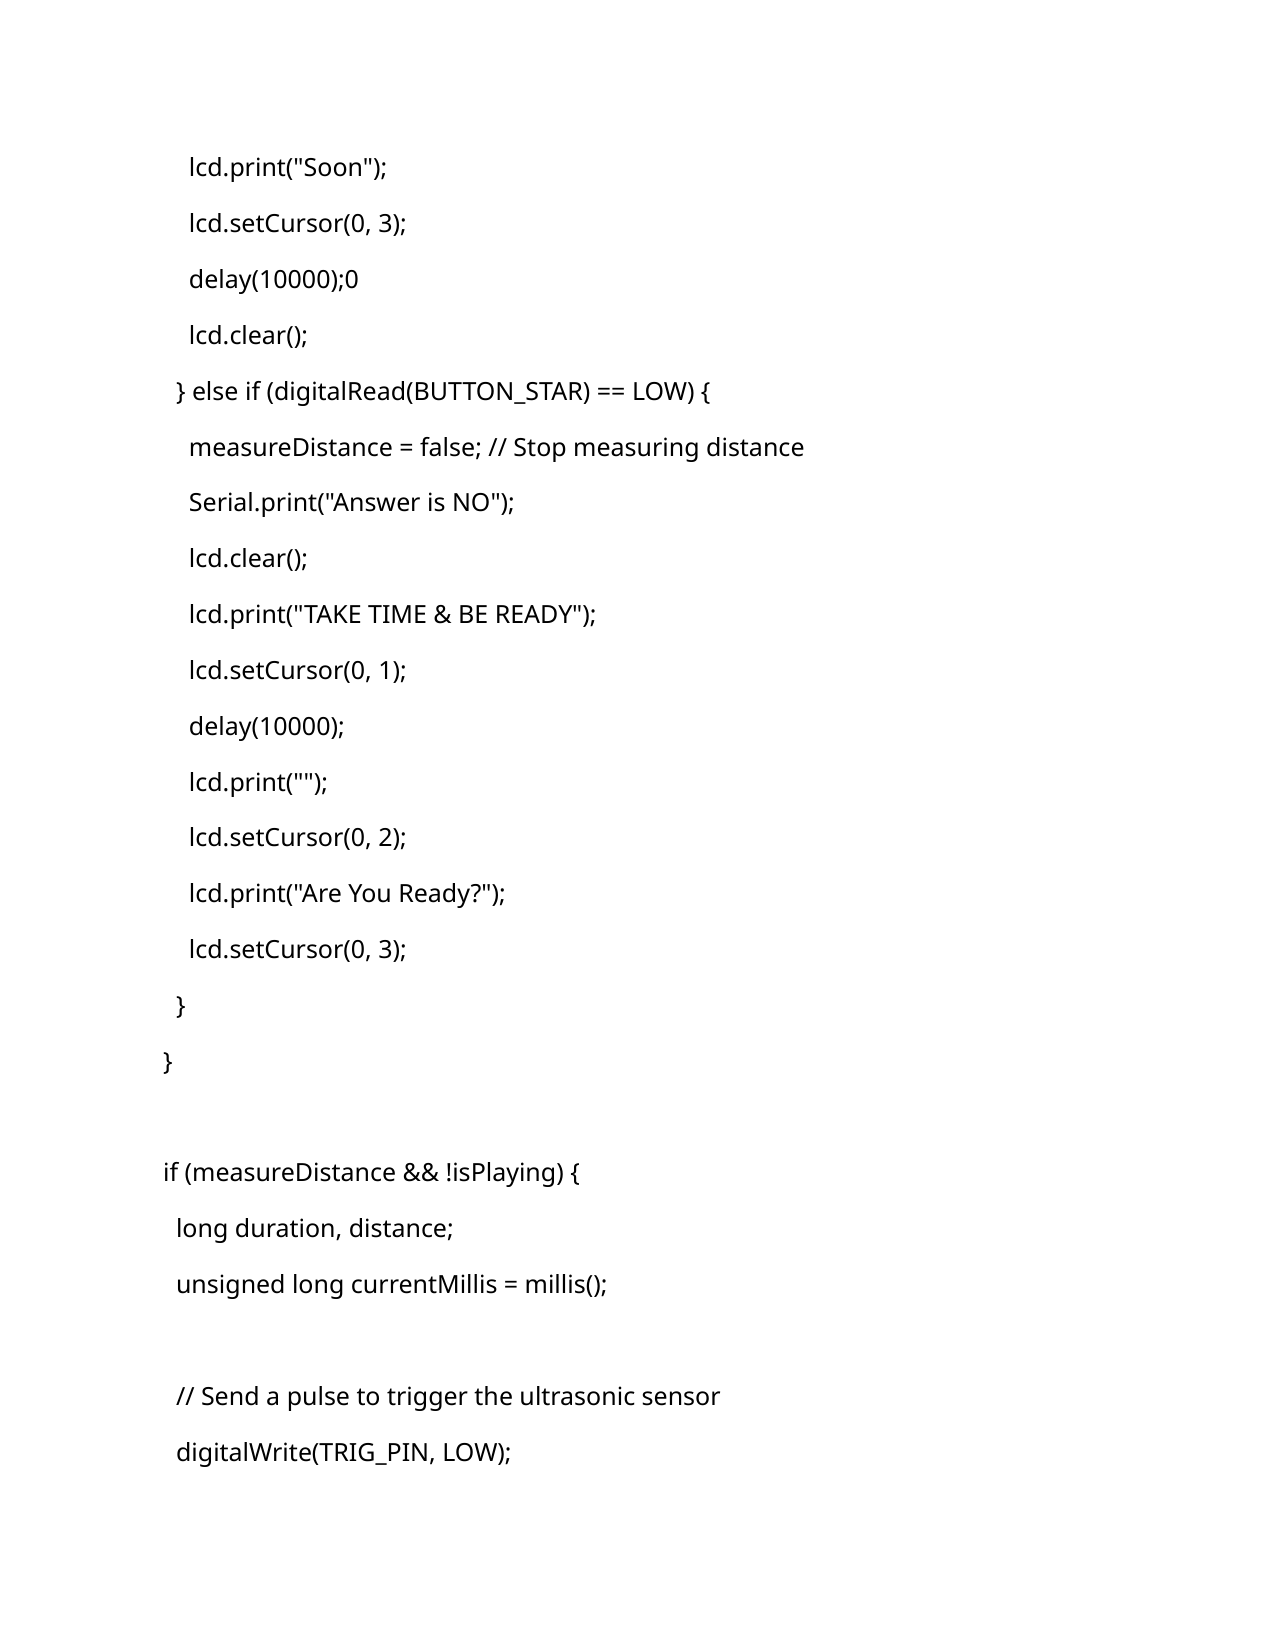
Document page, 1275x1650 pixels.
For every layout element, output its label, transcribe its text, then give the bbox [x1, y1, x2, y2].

text lcd.print("Are You Ready?"); [150, 876, 1125, 910]
text lcd.setCursor(0, 1); [150, 652, 1125, 687]
text lcd.print("TAKE TIME & BE READY"); [150, 597, 1125, 631]
text lcd.setCursor(0, 3); [150, 932, 1125, 966]
text lcd.print("Soon"); [150, 150, 1125, 184]
text lcd.setCursor(0, 3); [150, 206, 1125, 240]
text unsigned long currentMillis = millis(); [150, 1267, 1125, 1301]
text // Send a pulse to trigger the ultrasonic sensor [150, 1378, 1125, 1412]
text delay(10000);0 [150, 262, 1125, 296]
text if (measureDistance && !isPlaying) { [150, 1155, 1125, 1189]
text lcd.setCursor(0, 2); [150, 820, 1125, 854]
text } [150, 1043, 1125, 1077]
text digitalWrite(TRIG_PIN, LOW); [150, 1434, 1125, 1468]
text lcd.print(""); [150, 764, 1125, 798]
text delay(10000); [150, 708, 1125, 742]
text lcd.clear(); [150, 541, 1125, 575]
text measureDistance = false; // Stop measuring distance [150, 429, 1125, 463]
text } else if (digitalRead(BUTTON_STAR) == LOW) { [150, 373, 1125, 407]
text lcd.clear(); [150, 317, 1125, 352]
text } [150, 987, 1125, 1022]
text long duration, distance; [150, 1211, 1125, 1245]
text Serial.print("Answer is NO"); [150, 485, 1125, 519]
